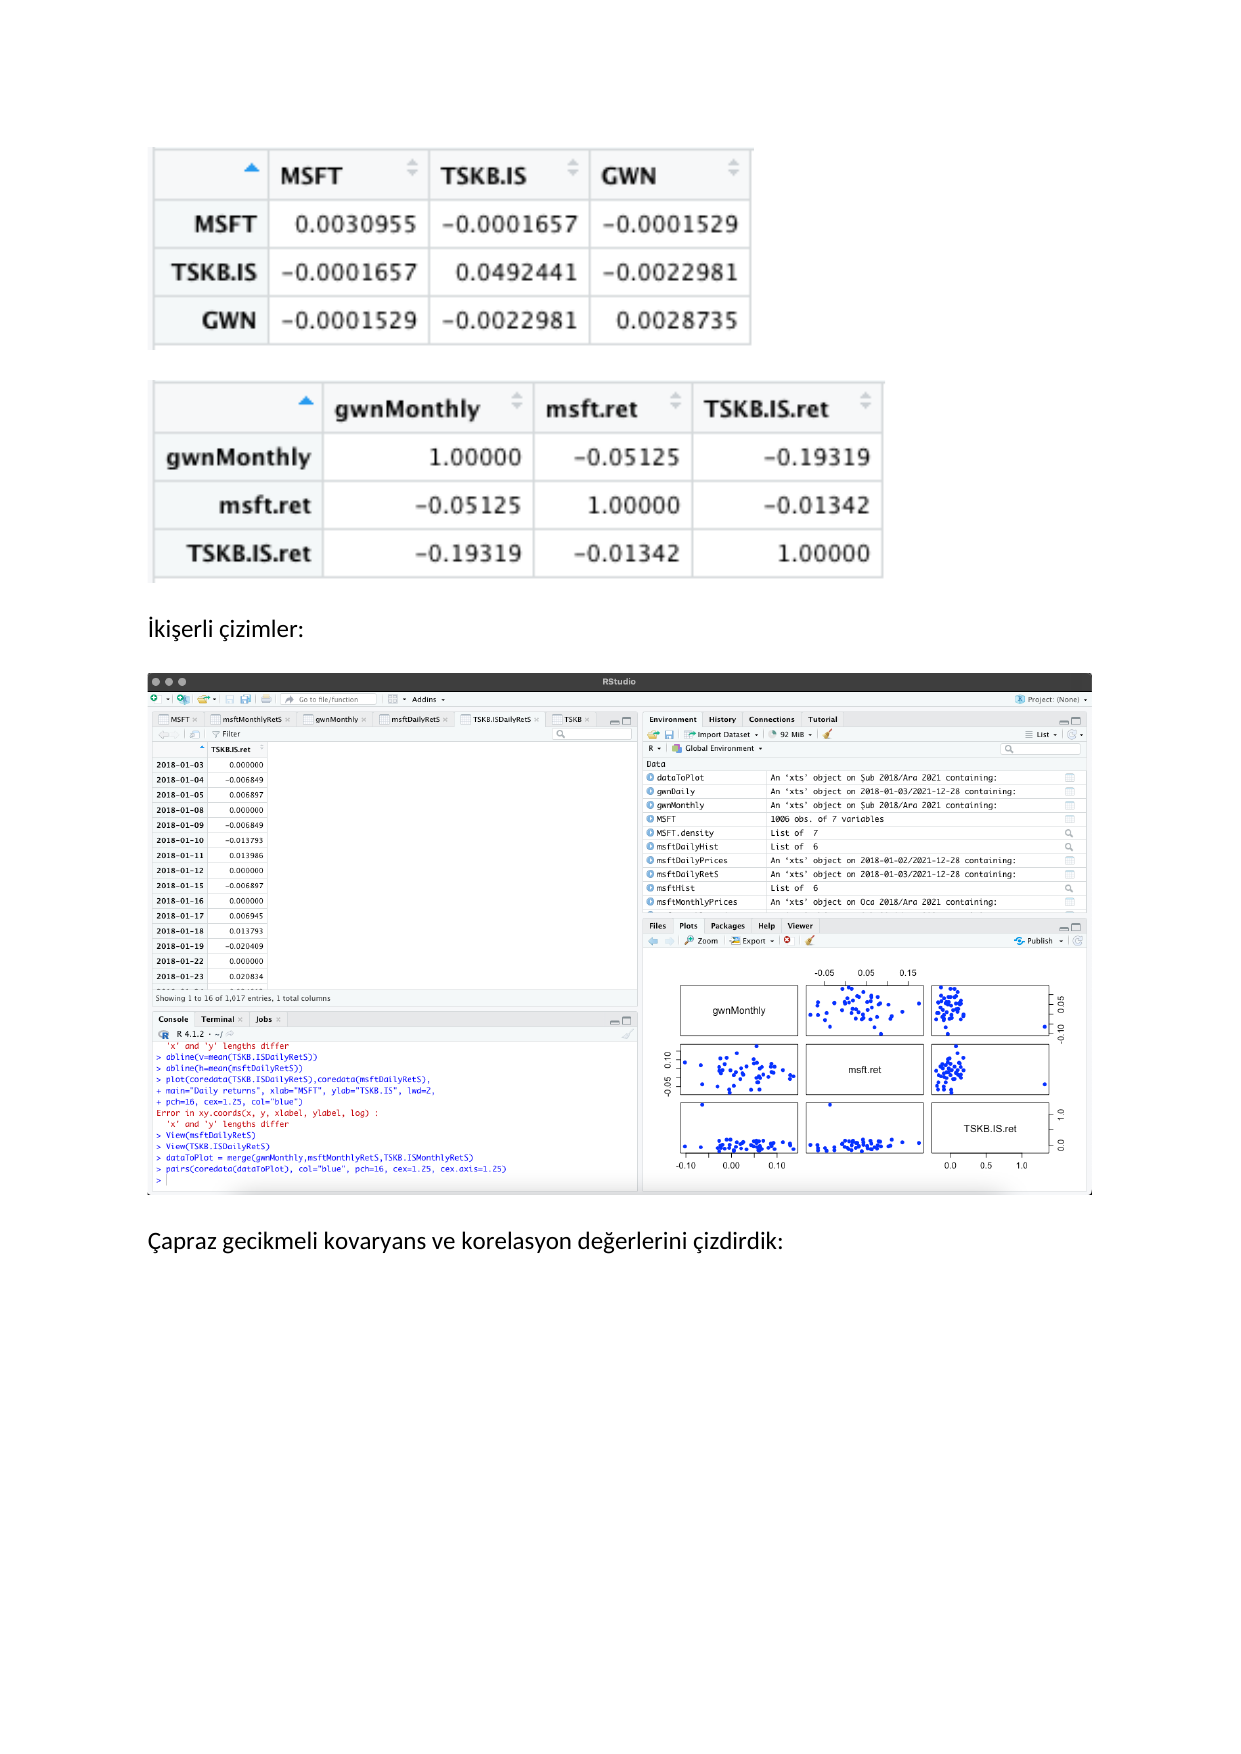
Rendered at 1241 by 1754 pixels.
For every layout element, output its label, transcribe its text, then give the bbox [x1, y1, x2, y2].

picture [147, 673, 1092, 1195]
picture [147, 147, 754, 350]
picture [147, 380, 885, 583]
text Çapraz gecikmeli kovaryans ve korelasyon değerlerini çizdirdik: [148, 1225, 1093, 1256]
text İkişerli çizimler: [148, 613, 1093, 643]
